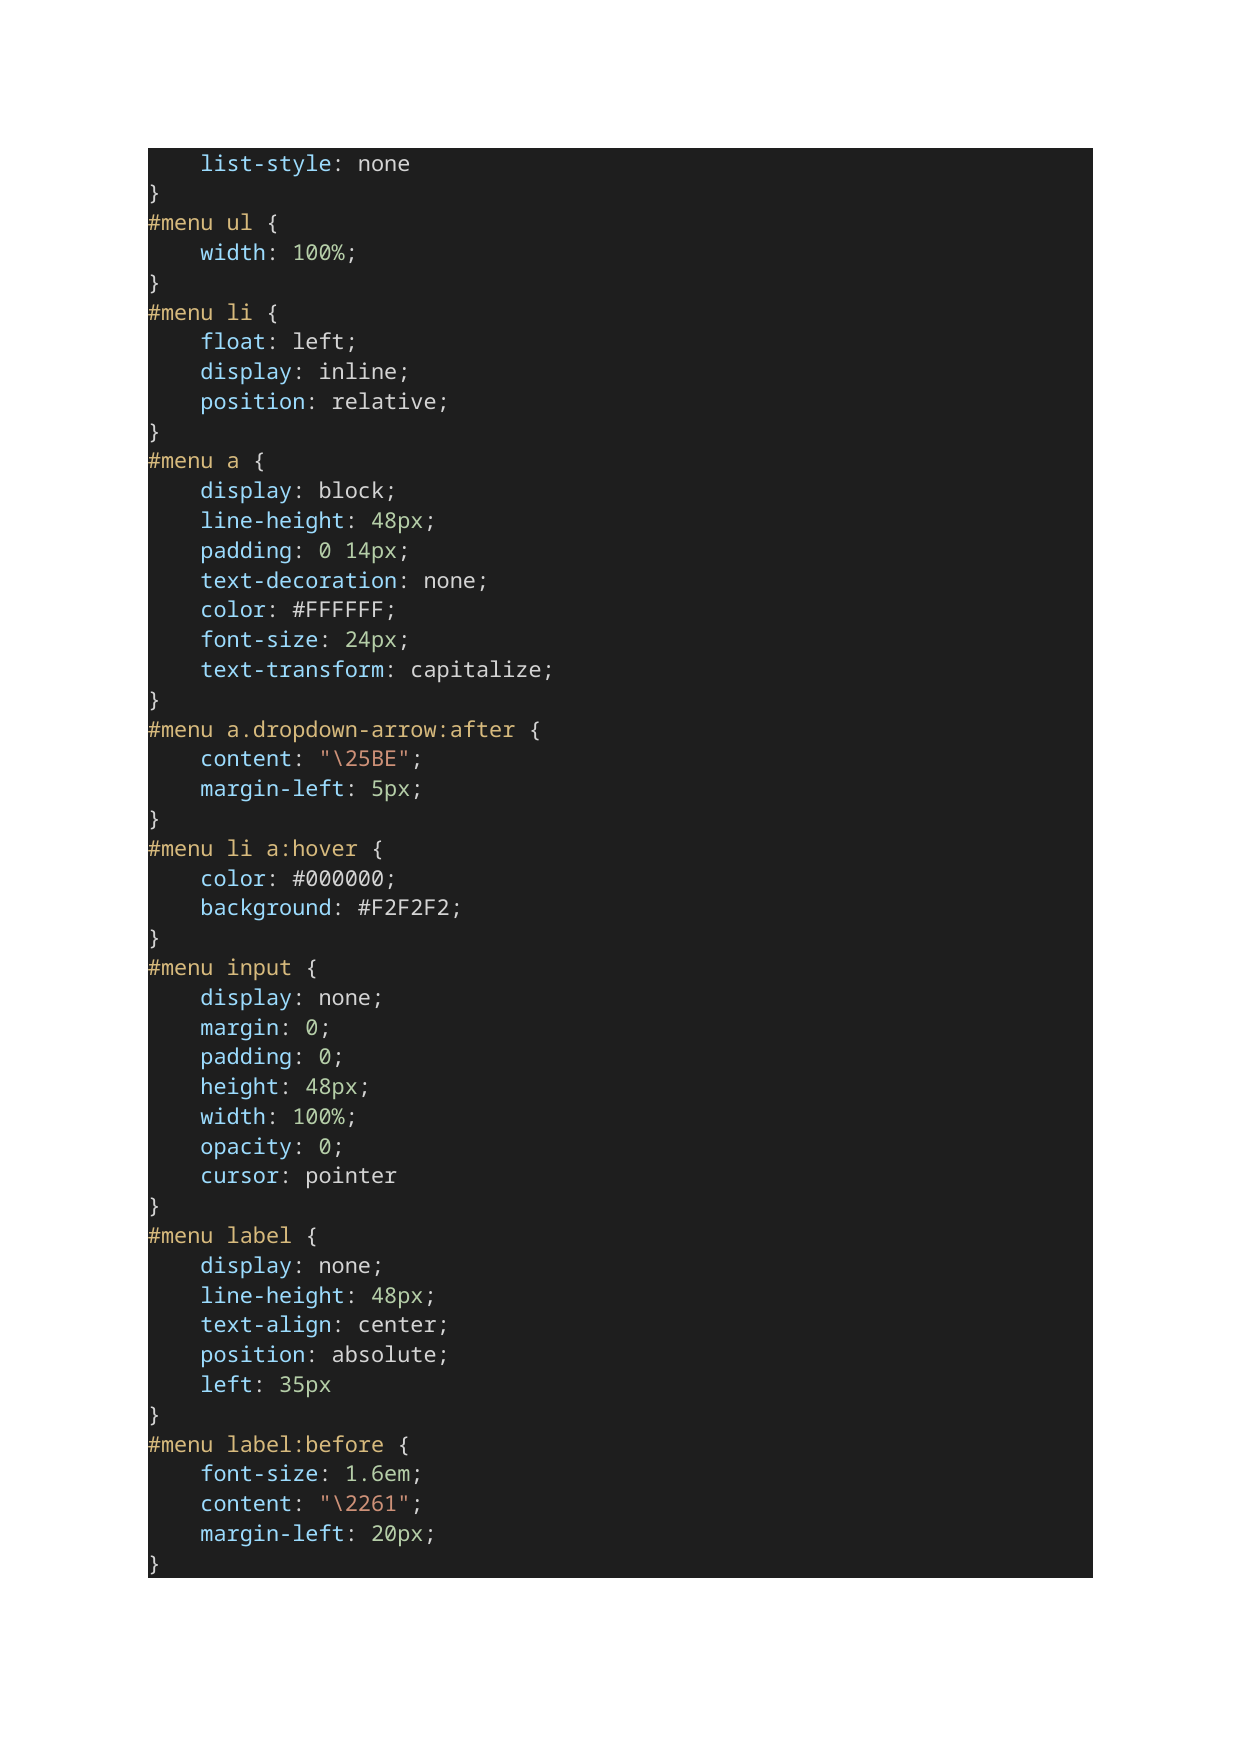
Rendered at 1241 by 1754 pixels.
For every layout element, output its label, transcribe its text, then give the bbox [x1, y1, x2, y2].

text } [148, 803, 1093, 833]
text float: left; [148, 326, 1093, 356]
text #menu label { [148, 1220, 1093, 1250]
text display: inline; [148, 356, 1093, 386]
text line-height: 48px; [148, 1280, 1093, 1309]
text #menu li a:hover { [148, 833, 1093, 863]
text opacity: 0; [148, 1131, 1093, 1161]
text } [148, 922, 1093, 952]
text } [148, 1190, 1093, 1220]
text width: 100%; [148, 237, 1093, 267]
text #menu input { [148, 952, 1093, 982]
text #menu label:before { [148, 1429, 1093, 1458]
text line-height: 48px; [148, 505, 1093, 535]
text #menu ul { [148, 207, 1093, 237]
text #menu a.dropdown-arrow:after { [148, 714, 1093, 743]
text color: #000000; [148, 863, 1093, 892]
text position: absolute; [148, 1339, 1093, 1369]
text } [148, 177, 1093, 207]
text text-transform: capitalize; [148, 654, 1093, 684]
text text-align: center; [148, 1309, 1093, 1339]
text padding: 0; [148, 1041, 1093, 1071]
text } [148, 1548, 1093, 1578]
text text-decoration: none; [148, 565, 1093, 594]
text font-size: 24px; [148, 624, 1093, 654]
text display: none; [148, 1250, 1093, 1280]
text list-style: none [148, 148, 1093, 177]
text } [148, 267, 1093, 297]
text color: #FFFFFF; [148, 594, 1093, 624]
text } [148, 416, 1093, 446]
text font-size: 1.6em; [148, 1458, 1093, 1488]
text margin-left: 5px; [148, 773, 1093, 803]
text margin: 0; [148, 1012, 1093, 1041]
text height: 48px; [148, 1071, 1093, 1101]
text display: block; [148, 475, 1093, 505]
text left: 35px [148, 1369, 1093, 1399]
text position: relative; [148, 386, 1093, 416]
text display: none; [148, 982, 1093, 1012]
text content: "\2261"; [148, 1488, 1093, 1518]
text #menu li { [148, 297, 1093, 326]
text } [148, 1399, 1093, 1429]
text width: 100%; [148, 1101, 1093, 1131]
text padding: 0 14px; [148, 535, 1093, 565]
text } [148, 684, 1093, 714]
text cursor: pointer [148, 1161, 1093, 1190]
text background: #F2F2F2; [148, 892, 1093, 922]
text margin-left: 20px; [148, 1518, 1093, 1548]
text content: "\25BE"; [148, 743, 1093, 773]
text #menu a { [148, 446, 1093, 475]
